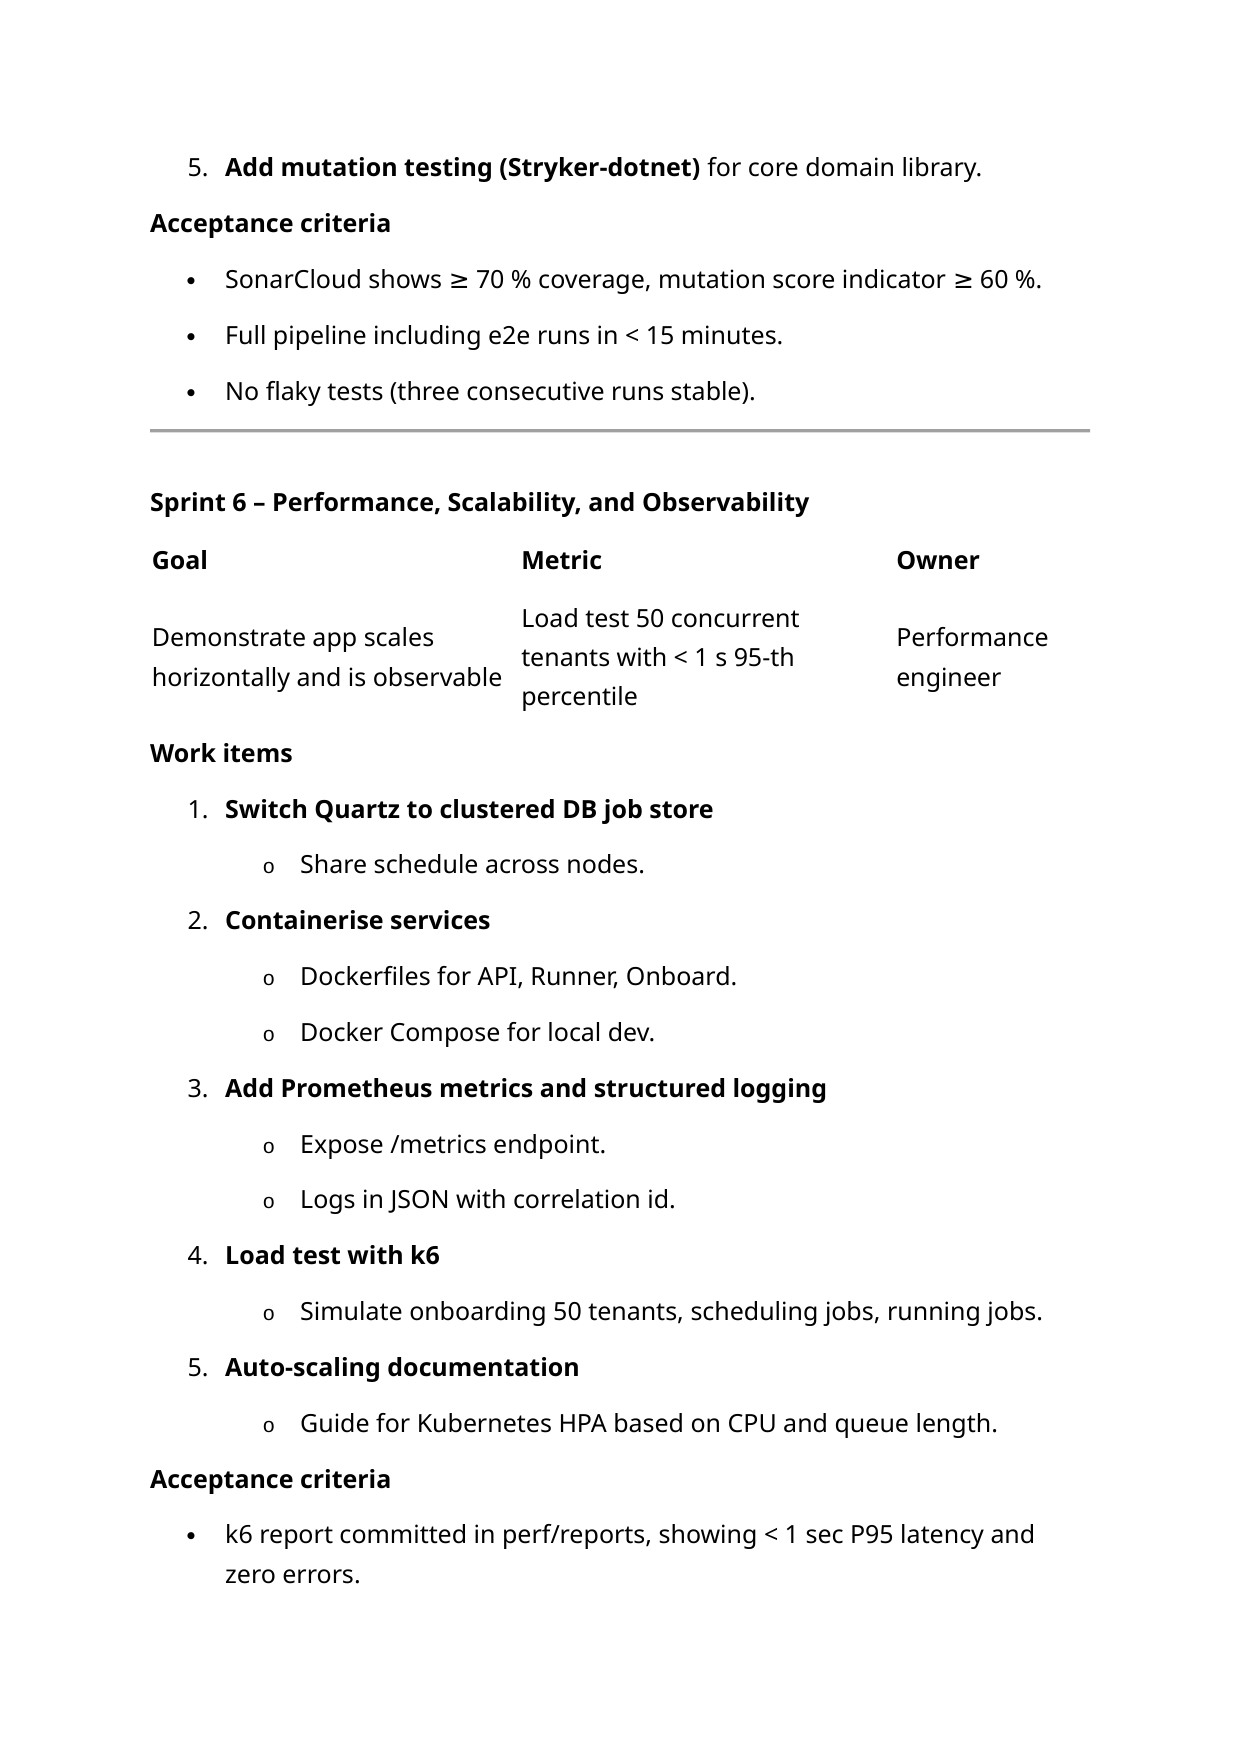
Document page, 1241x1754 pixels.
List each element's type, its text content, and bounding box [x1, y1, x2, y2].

table_cell Performance engineer [894, 599, 1090, 735]
list Add Prometheus metrics and structured logging [187, 1070, 1090, 1104]
list Share schedule across nodes. [262, 847, 1090, 881]
list Load test with k6 [187, 1238, 1090, 1272]
list No flaky tests (three consecutive runs stable). [187, 373, 1090, 407]
list Switch Quartz to clustered DB job store [187, 791, 1090, 825]
list Auto-scaling documentation [187, 1349, 1090, 1384]
list Guide for Kubernetes HPA based on CPU and queue length. [262, 1405, 1090, 1439]
list Full pipeline including e2e runs in < 15 minutes. [187, 317, 1090, 352]
table_cell Demonstrate app scales horizontally and is observable [150, 599, 519, 735]
list Expose /metrics endpoint. [262, 1126, 1090, 1160]
text Sprint 6 – Performance, Scalability, and Observability [150, 485, 1090, 519]
list Containerise services [187, 903, 1090, 937]
table_header Goal [150, 541, 519, 599]
list k6 report committed in perf/reports, showing < 1 sec P95 latency and zero errors. [187, 1517, 1090, 1590]
table_cell Load test 50 concurrent tenants with < 1 s 95-th percentile [520, 599, 894, 735]
list Add mutation testing (Stryker-dotnet) for core domain library. [187, 150, 1090, 184]
table_header Owner [894, 541, 1090, 599]
text Acceptance criteria [150, 206, 1090, 240]
list Simulate onboarding 50 tenants, scheduling jobs, running jobs. [262, 1294, 1090, 1328]
table_header Metric [520, 541, 894, 599]
list Docker Compose for local dev. [262, 1014, 1090, 1049]
text Work items [150, 735, 1090, 769]
list Dockerfiles for API, Runner, Onboard. [262, 959, 1090, 993]
list SonarCloud shows ≥ 70 % coverage, mutation score indicator ≥ 60 %. [187, 262, 1090, 296]
text Acceptance criteria [150, 1461, 1090, 1495]
list Logs in JSON with correlation id. [262, 1182, 1090, 1216]
